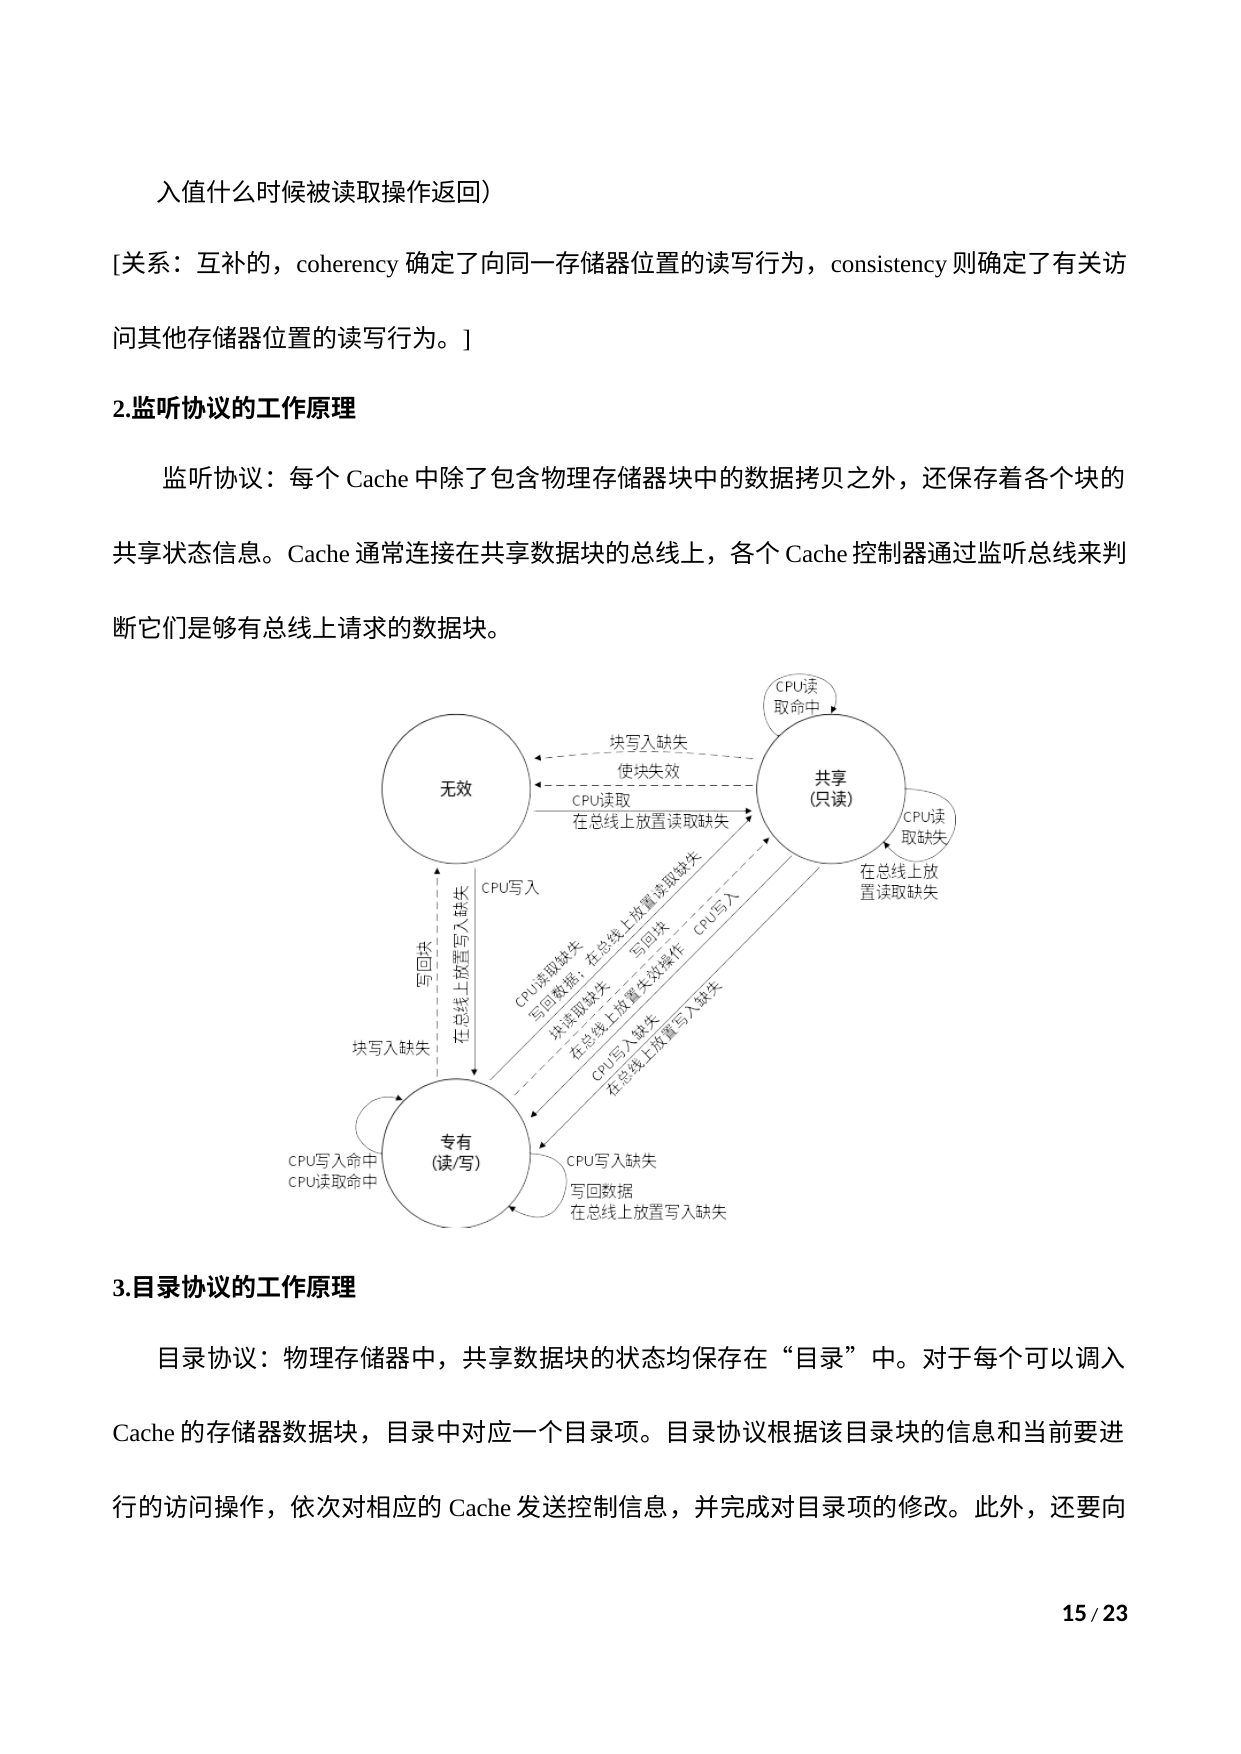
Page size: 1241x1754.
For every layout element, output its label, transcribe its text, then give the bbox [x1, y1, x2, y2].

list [112, 158, 1128, 223]
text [112, 1324, 1128, 1538]
text [关系：互补的，coherency 确定了向同一存储器位置的读写行为，consistency则确定了有关访问其他存储器位置的读写行为。] [112, 229, 1128, 369]
text 监听协议：每个Cache中除了包含物理存储器块中的数据拷贝之外，还保存着各个块的共享状态信息。Cache通常连接在共享数据块的总线上，各个Cache控制器通过监听总线来判断它们是够有总线上请求的数据块。 [112, 444, 1128, 659]
text 2.监听协议的工作原理 [112, 374, 1128, 439]
text 3.目录协议的工作原理 [112, 1253, 1128, 1318]
